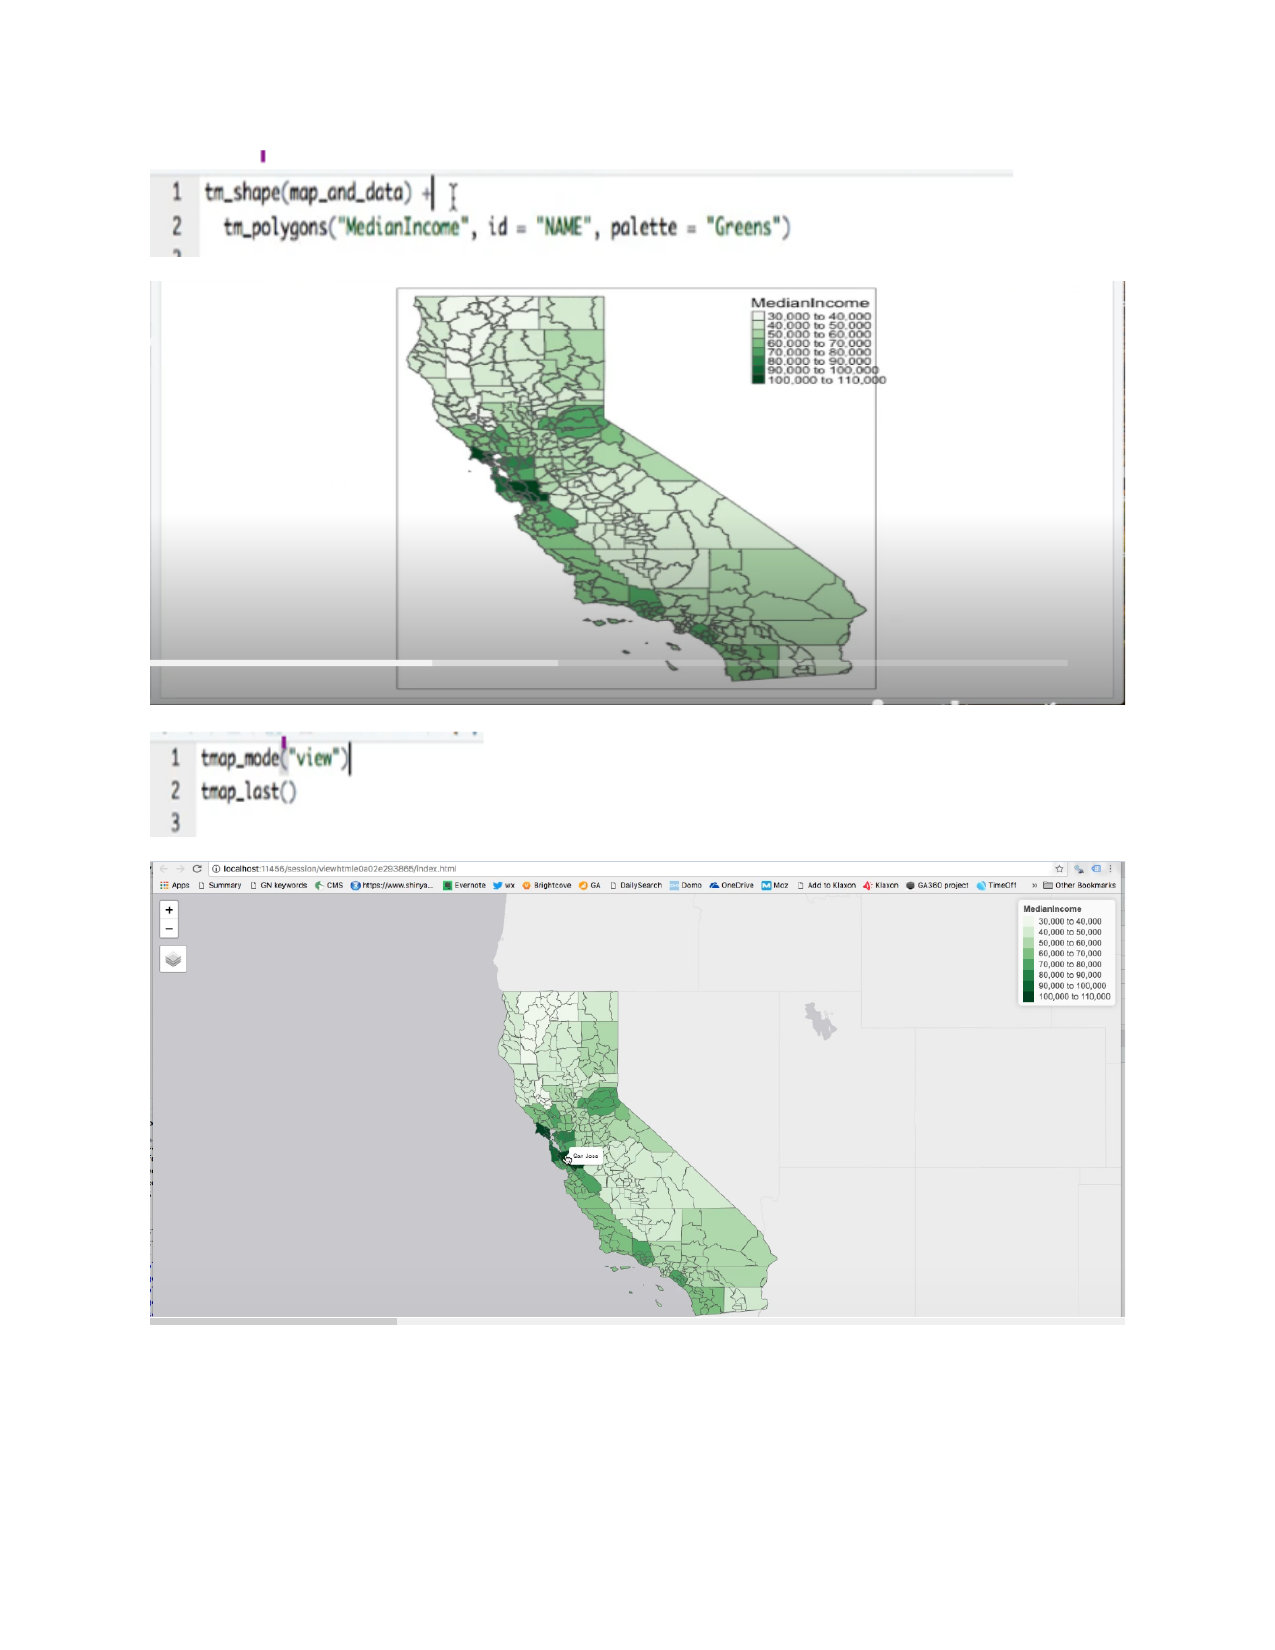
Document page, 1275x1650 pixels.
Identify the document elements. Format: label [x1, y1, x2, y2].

picture [150, 150, 1014, 257]
picture [150, 861, 1125, 1325]
picture [150, 281, 1125, 705]
picture [150, 729, 484, 837]
